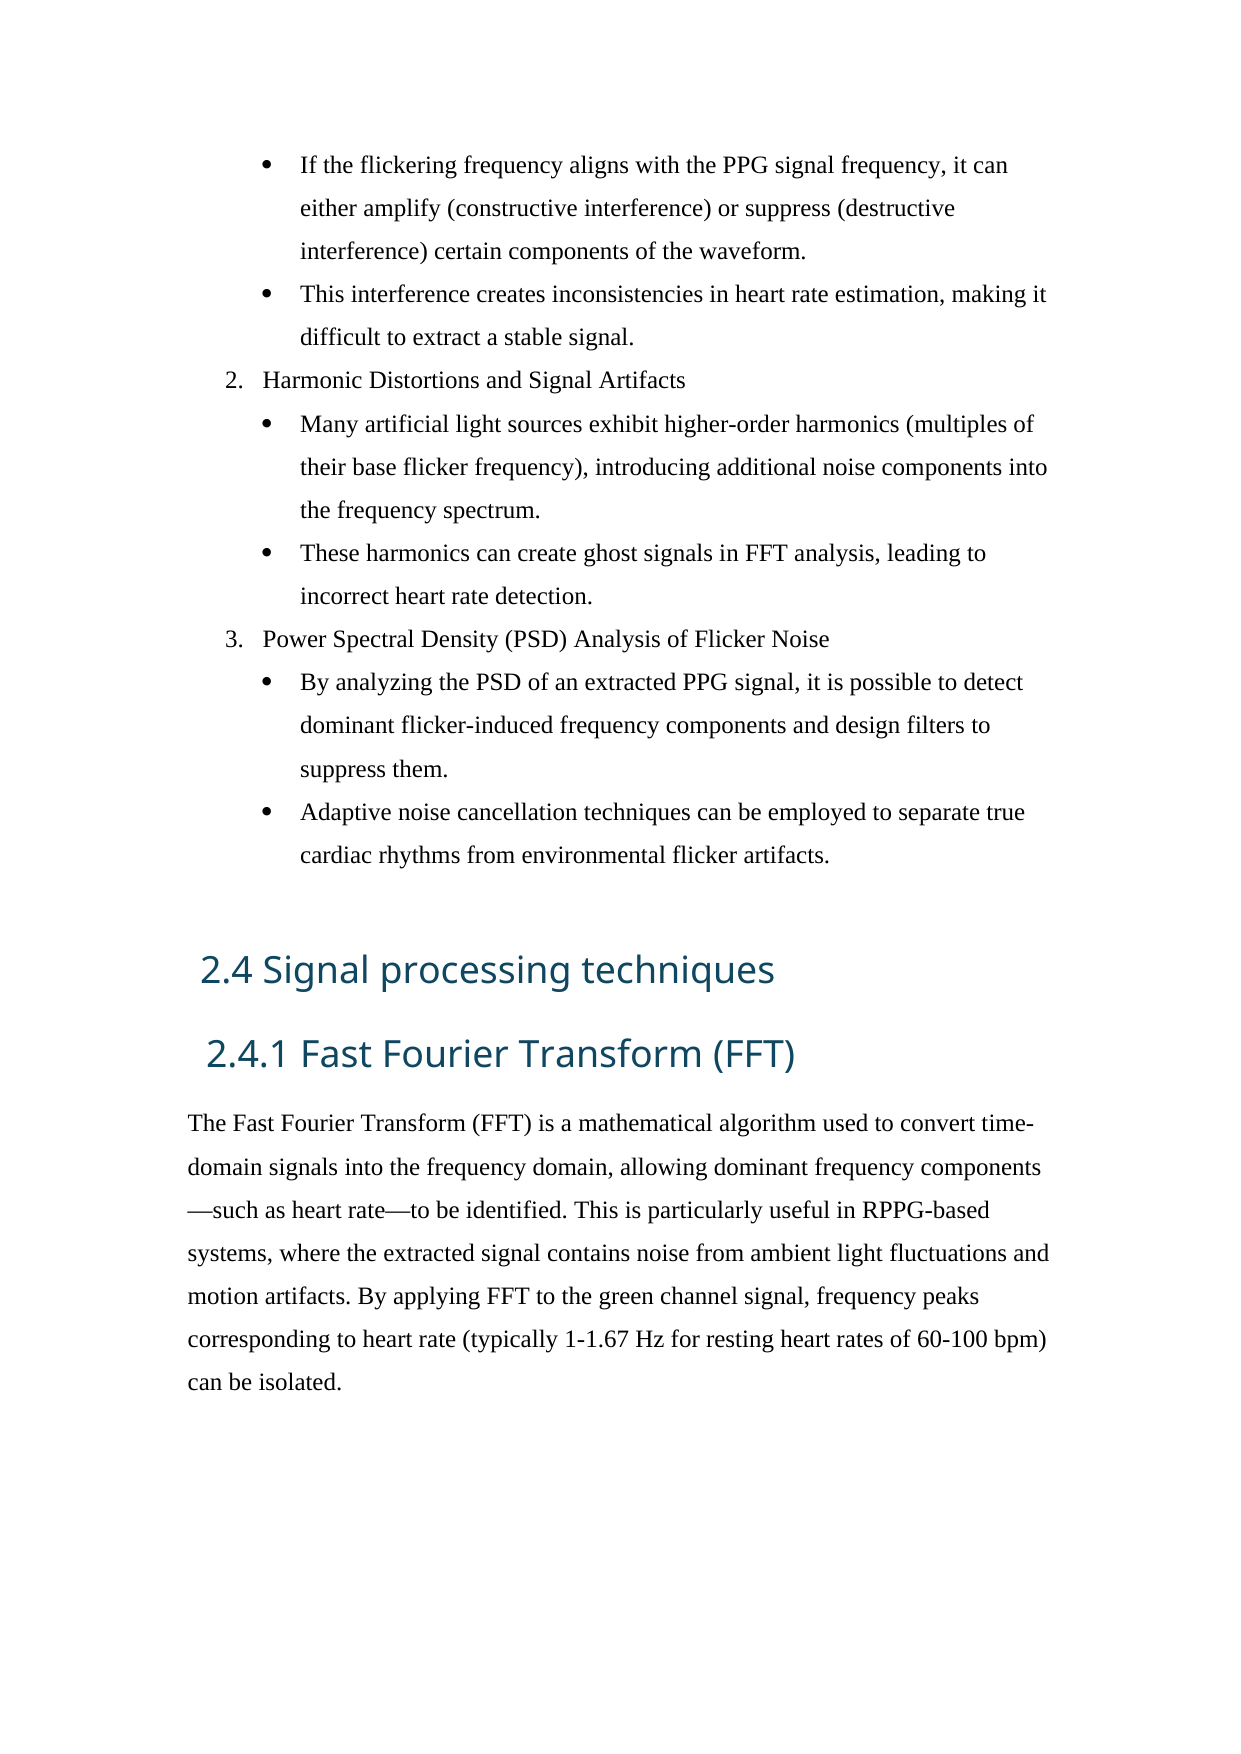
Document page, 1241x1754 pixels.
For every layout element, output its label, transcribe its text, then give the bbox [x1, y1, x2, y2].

list This interference creates inconsistencies in heart rate estimation, making it difficult to extract a stable signal. [262, 279, 1053, 351]
list Adaptive noise cancellation techniques can be employed to separate true cardiac rhythms from environmental flicker artifacts. [262, 797, 1053, 869]
list Many artificial light sources exhibit higher-order harmonics (multiples of their base flicker frequency), introducing additional noise components into the frequency spectrum. [262, 409, 1053, 524]
subtitle Signal processing techniques [225, 943, 1053, 994]
list Harmonic Distortions and Signal Artifacts [225, 366, 1053, 394]
list These harmonics can create ghost signals in FFT analysis, leading to incorrect heart rate detection. [262, 538, 1053, 610]
list Power Spectral Density (PSD) Analysis of Flicker Noise [225, 624, 1053, 653]
subtitle Fast Fourier Transform (FFT) [225, 1028, 1053, 1079]
list If the flickering frequency aligns with the PPG signal frequency, it can either amplify (constructive interference) or suppress (destructive interference) certain components of the waveform. [262, 150, 1053, 265]
list By analyzing the PSD of an extracted PPG signal, it is possible to detect dominant flicker-induced frequency components and design filters to suppress them. [262, 667, 1053, 782]
text The Fast Fourier Transform (FFT) is a mathematical algorithm used to convert time-domain signals into the frequency domain, allowing dominant frequency components—such as heart rate—to be identified. This is particularly useful in RPPG-based systems, where the extracted signal contains noise from ambient light fluctuations and motion artifacts. By applying FFT to the green channel signal, frequency peaks corresponding to heart rate (typically 1-1.67 Hz for resting heart rates of 60-100 bpm) can be isolated. [187, 1108, 1053, 1396]
